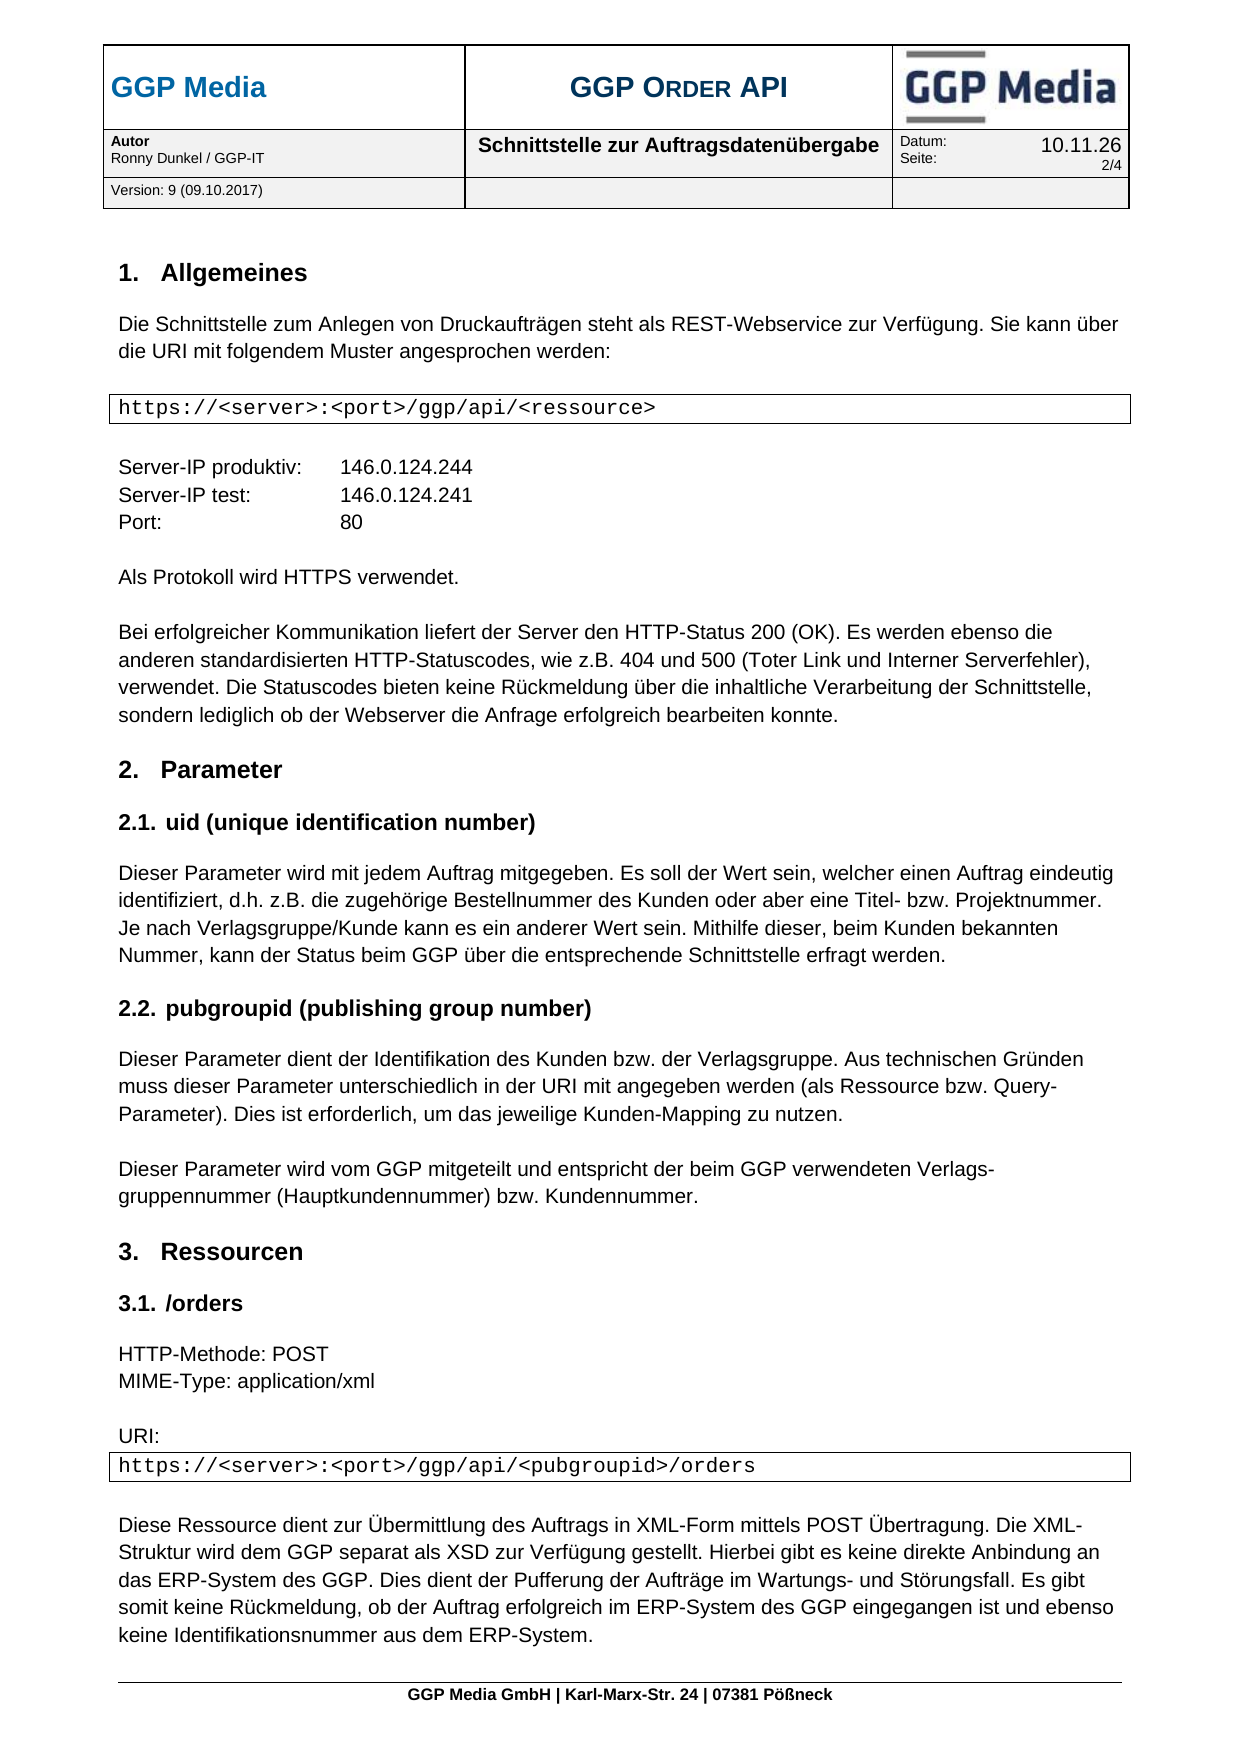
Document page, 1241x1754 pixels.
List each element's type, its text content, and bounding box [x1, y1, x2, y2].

text MIME-Type: application/xml [118, 1369, 1122, 1393]
text Als Protokoll wird HTTPS verwendet. [118, 565, 1122, 589]
text https://<server>:<port>/ggp/api/<pubgroupid>/orders [110, 1453, 1130, 1481]
subtitle pubgroupid (publishing group number) [118, 995, 1122, 1022]
text https://<server>:<port>/ggp/api/<ressource> [110, 395, 1130, 423]
text URI: [118, 1424, 1122, 1448]
text Dieser Parameter wird mit jedem Auftrag mitgegeben. Es soll der Wert sein, welcher einen Auftrag eindeutig identifiziert, d.h. z.B. die zugehörige Bestellnummer des Kunden oder aber eine Titel- bzw. Projektnummer. Je nach Verlagsgruppe/Kunde kann es ein anderer Wert sein. Mithilfe dieser, beim Kunden bekannten Nummer, kann der Status beim GGP über die entsprechende Schnittstelle erfragt werden. [118, 860, 1122, 967]
subtitle uid (unique identification number) [118, 809, 1122, 835]
text Port: 80 [118, 510, 1122, 534]
text Server-IP test: 146.0.124.241 [118, 483, 1122, 507]
text Dieser Parameter wird vom GGP mitgeteilt und entspricht der beim GGP verwendeten Verlags-gruppennummer (Hauptkundennummer) bzw. Kundennummer. [118, 1157, 1122, 1208]
subtitle Ressourcen [118, 1237, 1122, 1265]
text Bei erfolgreicher Kommunikation liefert der Server den HTTP-Status 200 (OK). Es werden ebenso die anderen standardisierten HTTP-Statuscodes, wie z.B. 404 und 500 (Toter Link und Interner Serverfehler), verwendet. Die Statuscodes bieten keine Rückmeldung über die inhaltliche Verarbeitung der Schnittstelle, sondern lediglich ob der Webserver die Anfrage erfolgreich bearbeiten konnte. [118, 620, 1122, 727]
subtitle Parameter [118, 755, 1122, 784]
text Server-IP produktiv: 146.0.124.244 [118, 455, 1122, 479]
text Diese Ressource dient zur Übermittlung des Auftrags in XML-Form mittels POST Übertragung. Die XML-Struktur wird dem GGP separat als XSD zur Verfügung gestellt. Hierbei gibt es keine direkte Anbindung an das ERP-System des GGP. Dies dient der Pufferung der Aufträge im Wartungs- und Störungsfall. Es gibt somit keine Rückmeldung, ob der Auftrag erfolgreich im ERP-System des GGP eingegangen ist und ebenso keine Identifikationsnummer aus dem ERP-System. [118, 1513, 1122, 1647]
subtitle Allgemeines [118, 258, 1122, 287]
picture [899, 48, 1123, 126]
subtitle /orders [118, 1290, 1122, 1317]
text Dieser Parameter dient der Identifikation des Kunden bzw. der Verlagsgruppe. Aus technischen Gründen muss dieser Parameter unterschiedlich in der URI mit angegeben werden (als Ressource bzw. Query-Parameter). Dies ist erforderlich, um das jeweilige Kunden-Mapping zu nutzen. [118, 1047, 1122, 1126]
text Die Schnittstelle zum Anlegen von Druckaufträgen steht als REST-Webservice zur Verfügung. Sie kann über die URI mit folgendem Muster angesprochen werden: [118, 312, 1122, 363]
text HTTP-Methode: POST [118, 1342, 1122, 1366]
